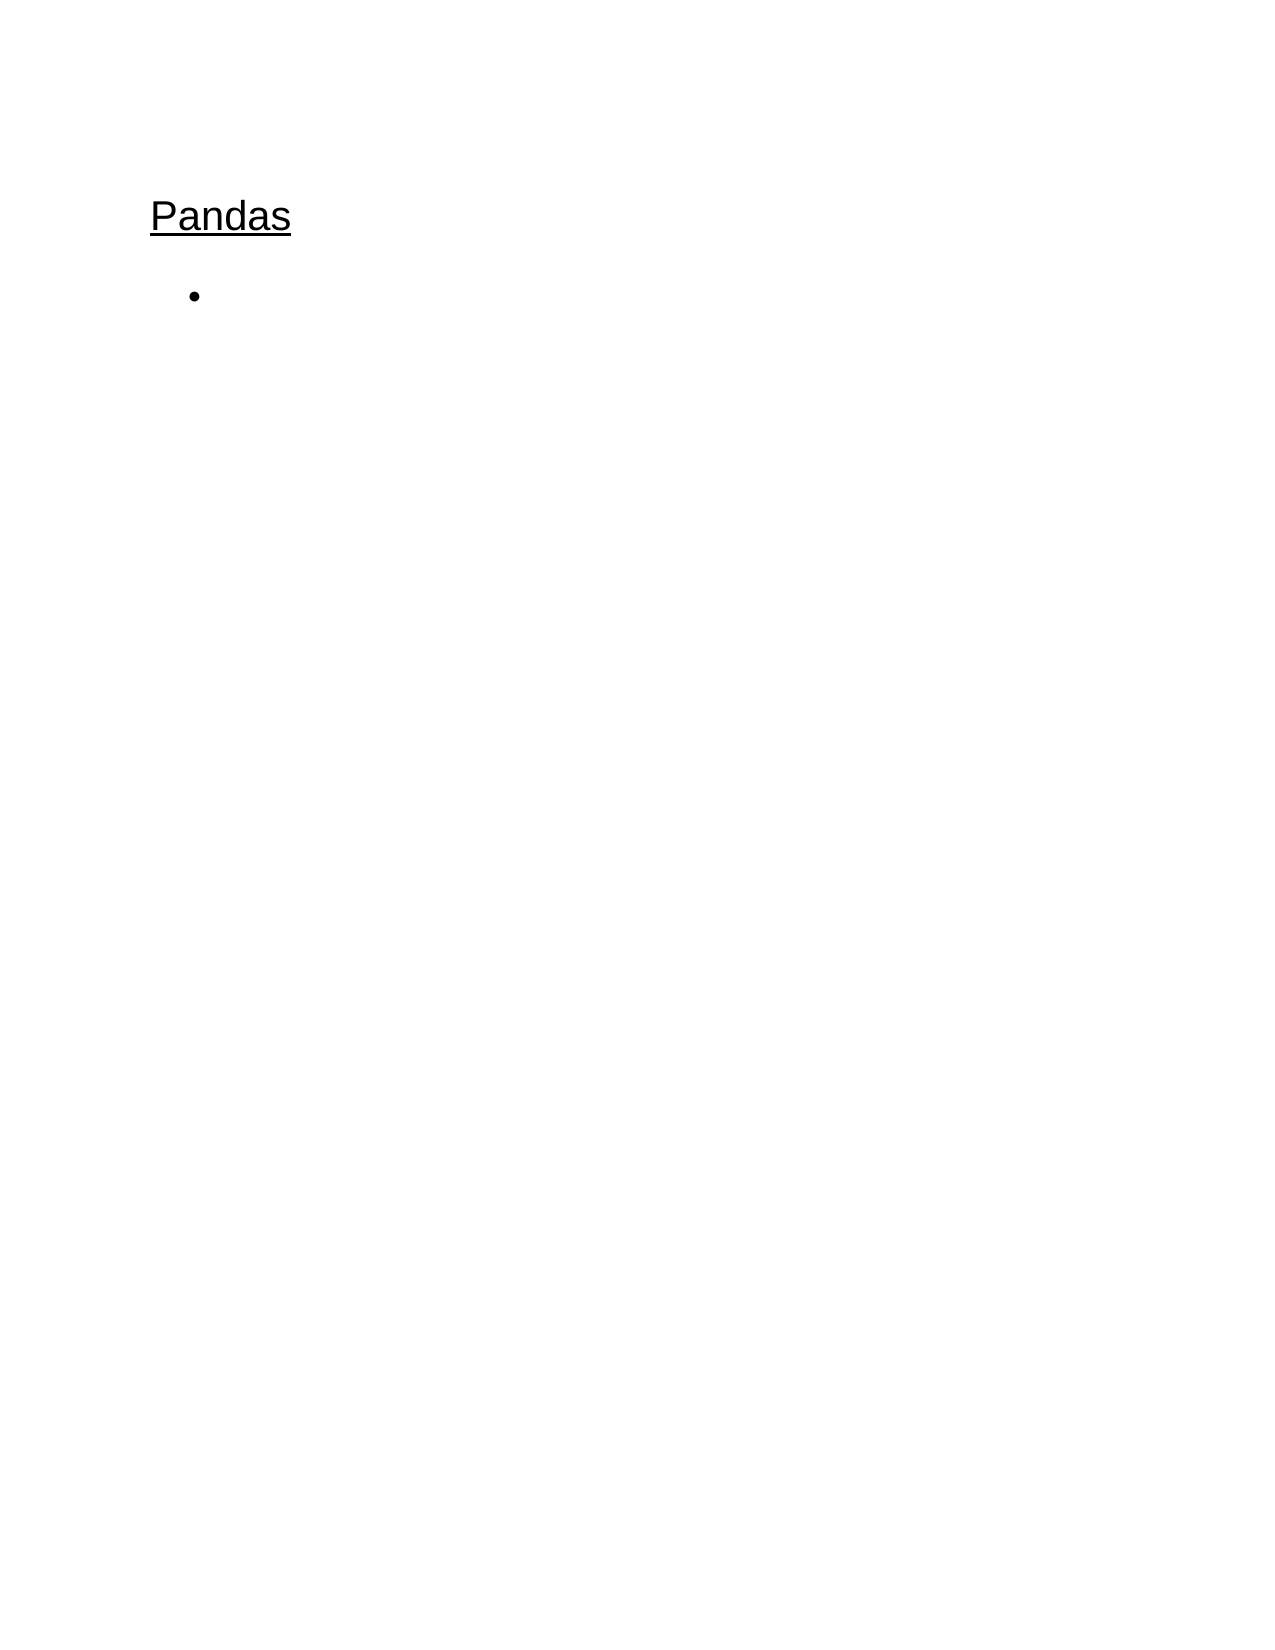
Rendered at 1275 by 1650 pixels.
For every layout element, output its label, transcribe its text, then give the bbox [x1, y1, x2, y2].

subtitle Pandas [150, 192, 1125, 239]
